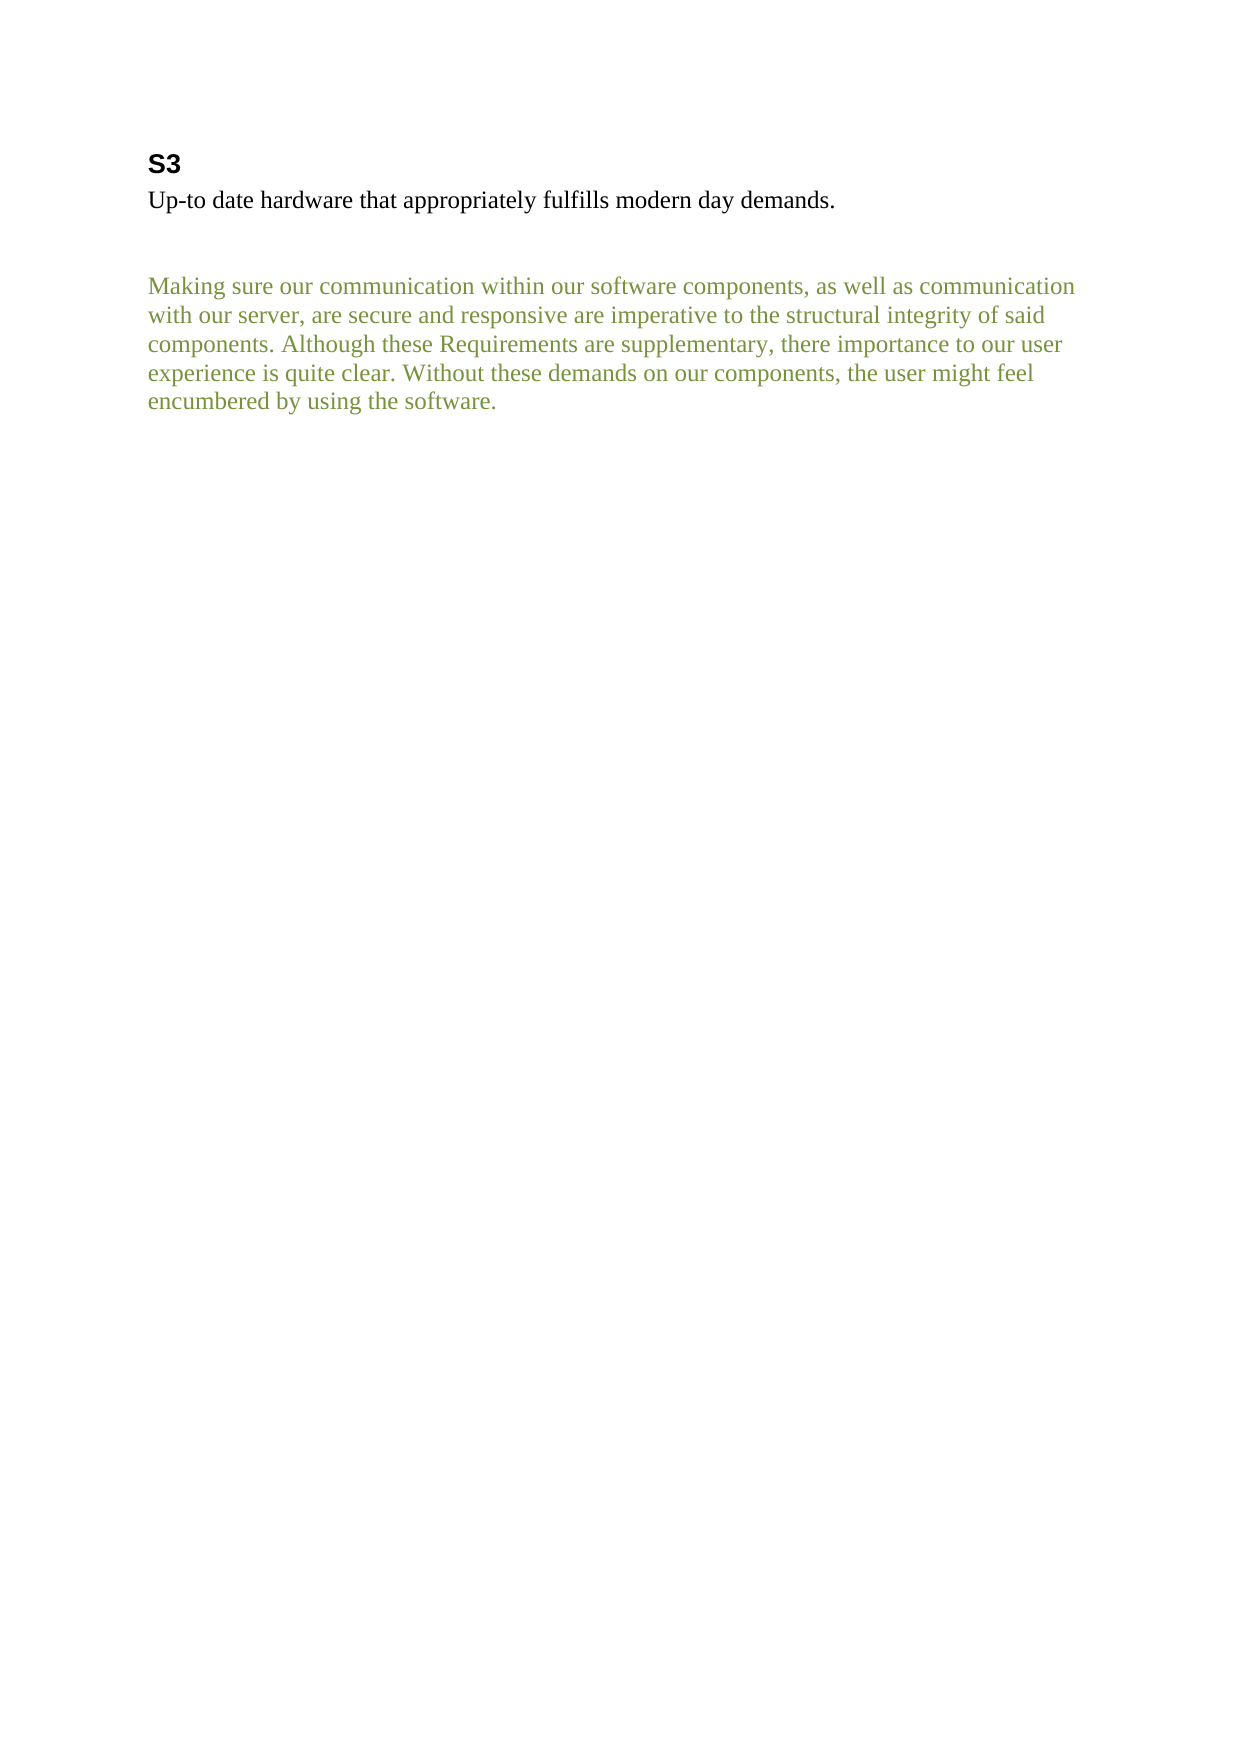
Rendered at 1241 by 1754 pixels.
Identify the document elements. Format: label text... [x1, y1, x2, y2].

subtitle S3 [148, 148, 1093, 179]
text Up-to date hardware that appropriately fulfills modern day demands. [148, 185, 1093, 214]
text Making sure our communication within our software components, as well as communication with our server, are secure and responsive are imperative to the structural integrity of said components. Although these Requirements are supplementary, there importance to our user experience is quite clear. Without these demands on our components, the user might feel encumbered by using the software. [148, 271, 1093, 415]
